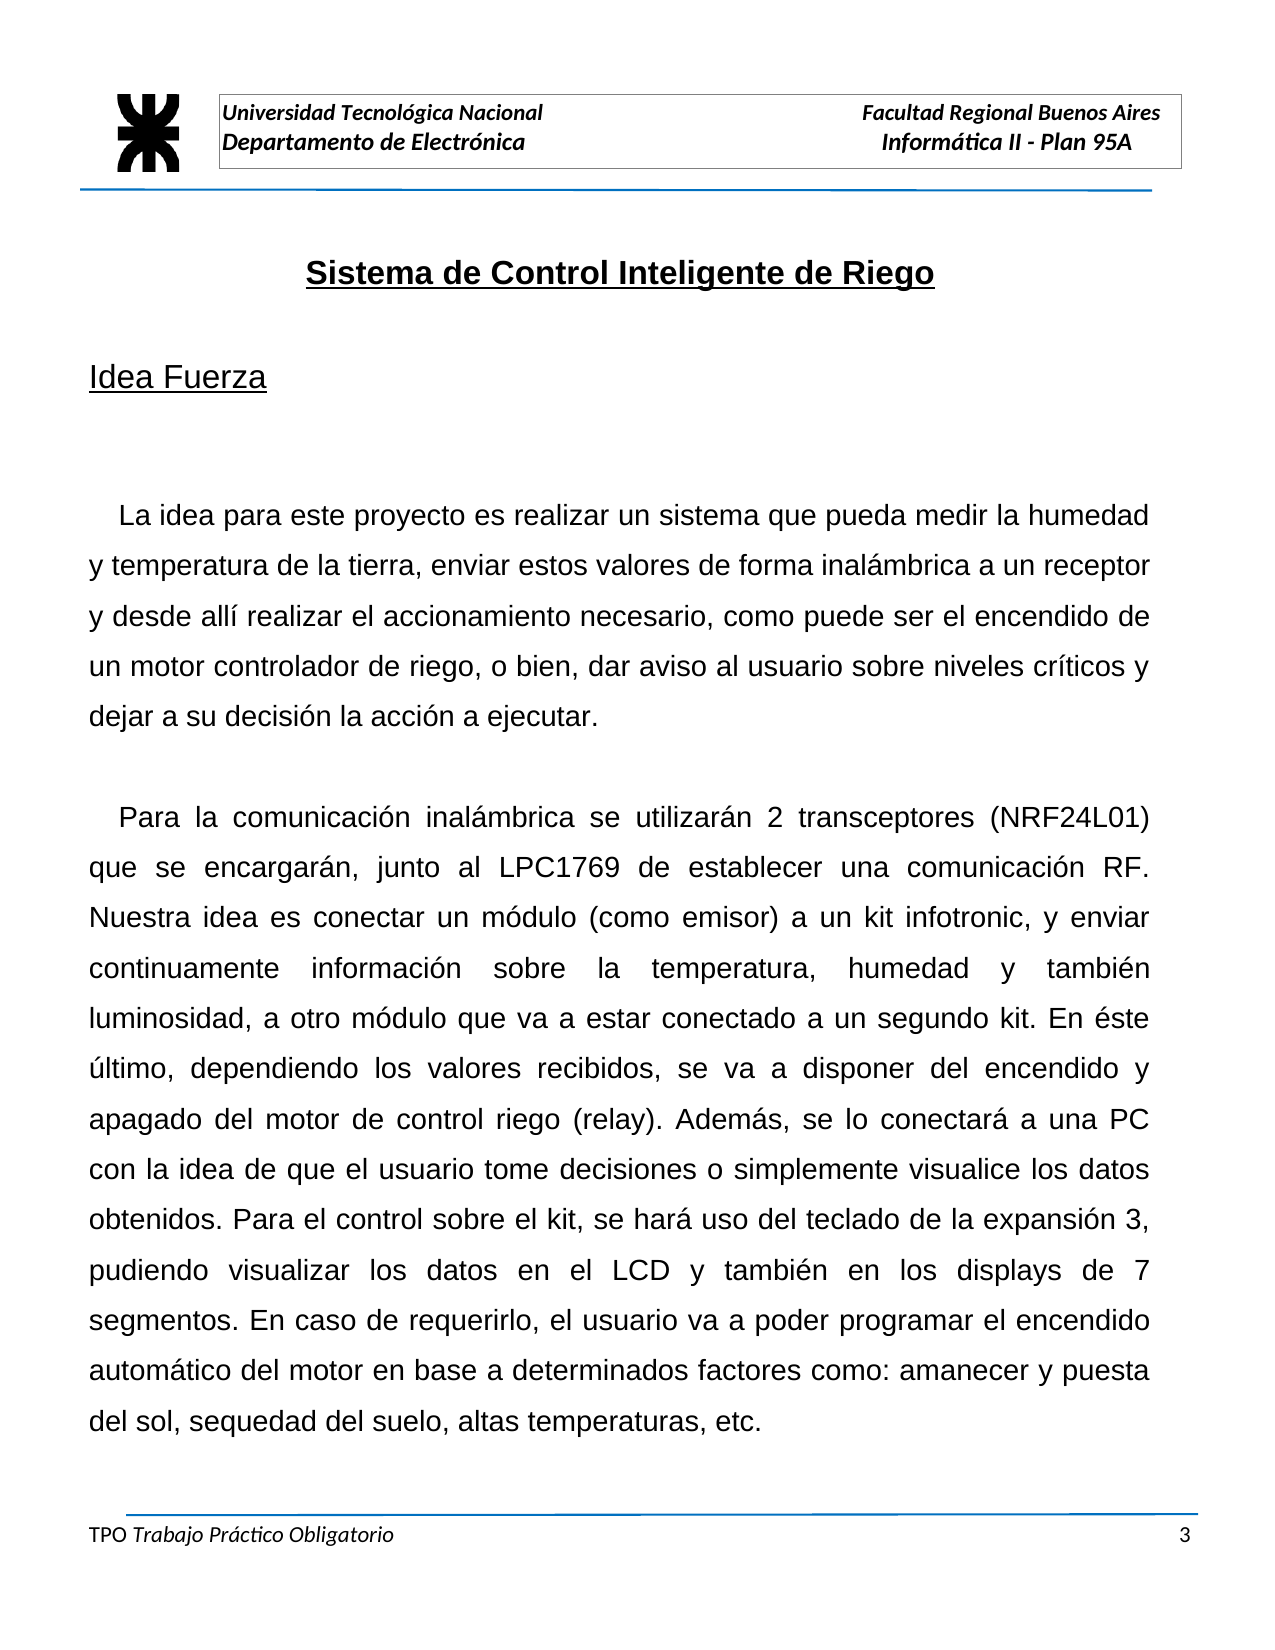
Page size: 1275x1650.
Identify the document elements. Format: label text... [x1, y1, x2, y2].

picture [117, 94, 180, 172]
text Para la comunicación inalámbrica se utilizarán 2 transceptores (NRF24L01) que se encargarán, junto al LPC1769 de establecer una comunicación RF. Nuestra idea es conectar un módulo (como emisor) a un kit infotronic, y enviar continuamente información sobre la temperatura, humedad y también luminosidad, a otro módulo que va a estar conectado a un segundo kit. En éste último, dependiendo los valores recibidos, se va a disponer del encendido y apagado del motor de control riego (relay). Además, se lo conectará a una PC con la idea de que el usuario tome decisiones o simplemente visualice los datos obtenidos. Para el control sobre el kit, se hará uso del teclado de la expansión 3, pudiendo visualizar los datos en el LCD y también en los displays de 7 segmentos. En caso de requerirlo, el usuario va a poder programar el encendido automático del motor en base a determinados factores como: amanecer y puesta del sol, sequedad del suelo, altas temperaturas, etc. [89, 800, 1152, 1437]
text Idea Fuerza [89, 358, 1152, 396]
text La idea para este proyecto es realizar un sistema que pueda medir la humedad y temperatura de la tierra, enviar estos valores de forma inalámbrica a un receptor y desde allí realizar el accionamiento necesario, como puede ser el encendido de un motor controlador de riego, o bien, dar aviso al usuario sobre niveles críticos y dejar a su decisión la acción a ejecutar. [89, 498, 1152, 733]
text Sistema de Control Inteligente de Riego [89, 253, 1152, 292]
